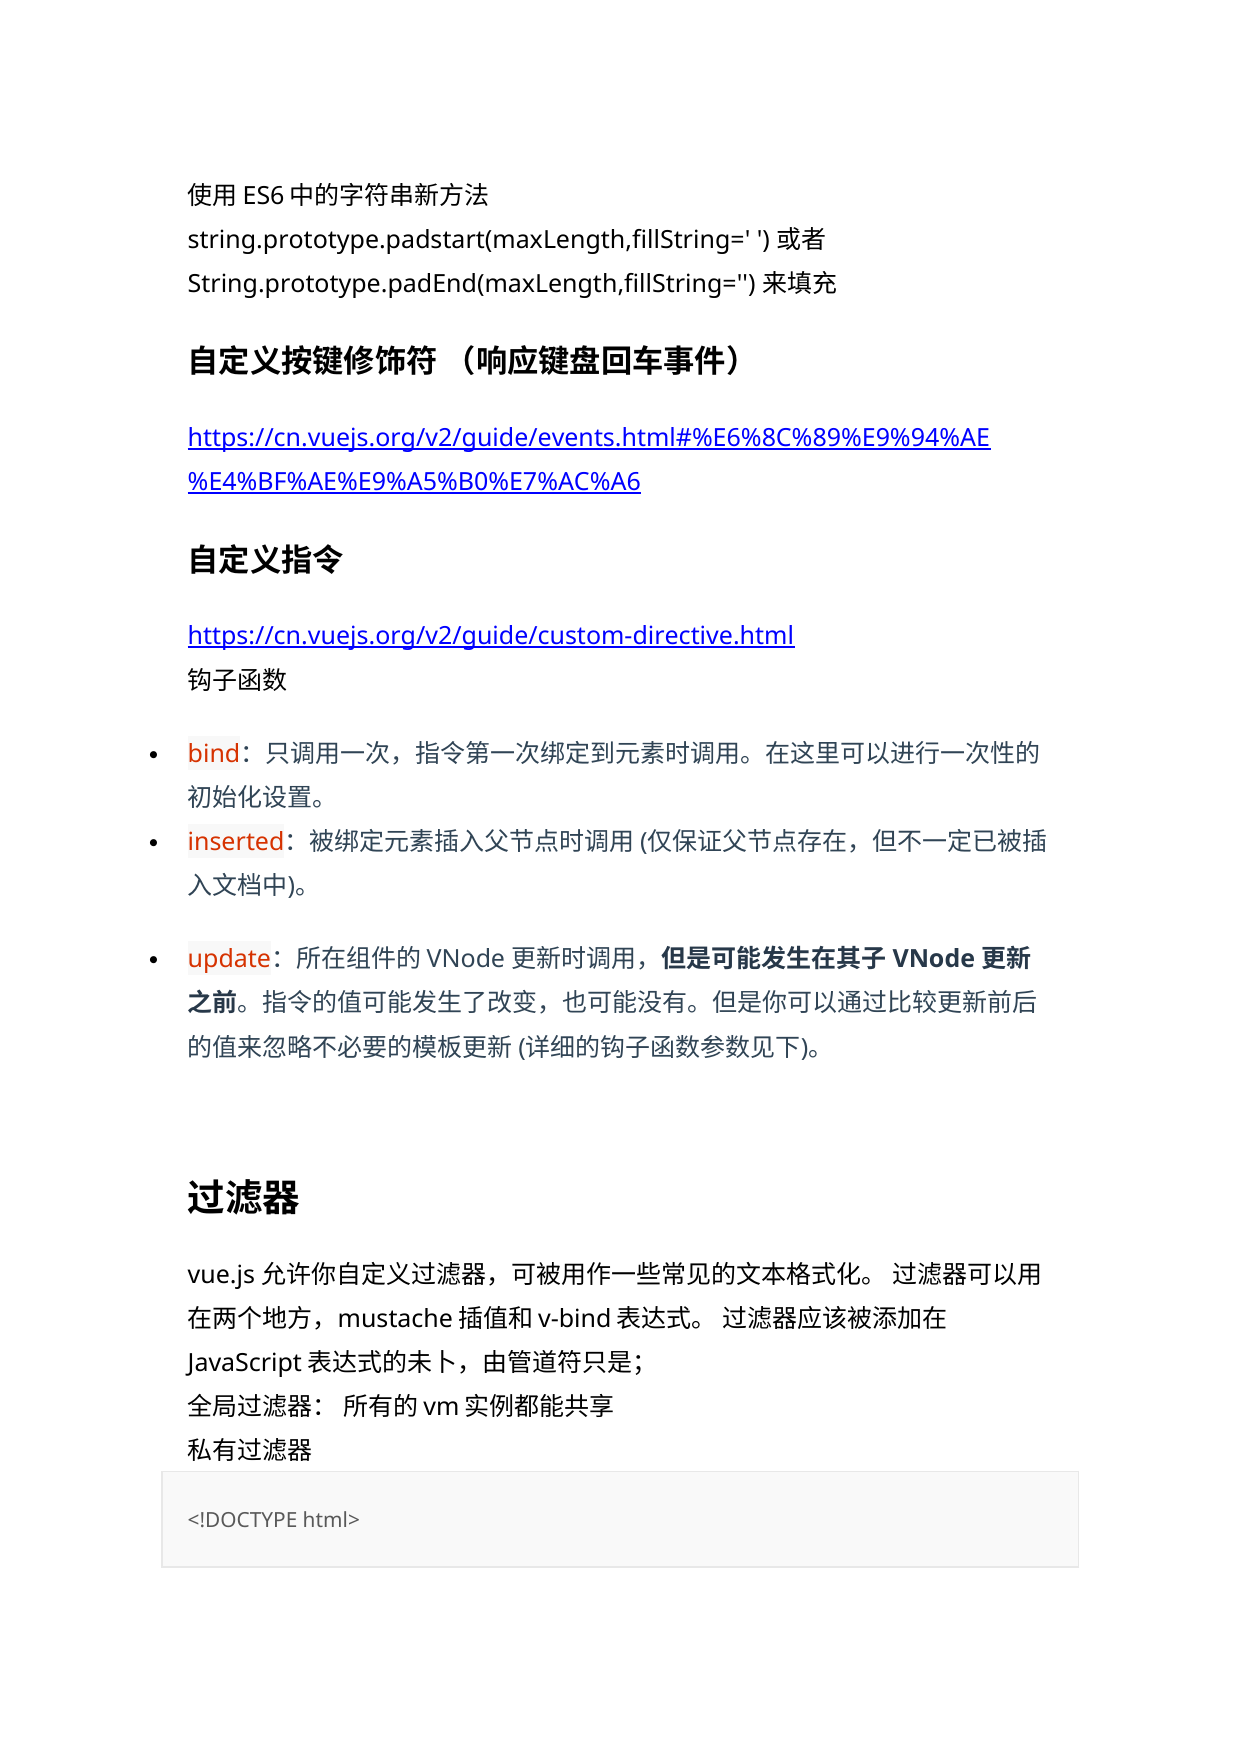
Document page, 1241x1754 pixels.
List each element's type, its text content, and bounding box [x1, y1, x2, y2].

text 自定义按键修饰符 （响应键盘回车事件） [187, 315, 1053, 403]
text <!DOCTYPE html> [163, 1472, 1078, 1566]
text vue.js 允许你自定义过滤器，可被用作一些常见的文本格式化。 过滤器可以用在两个地方，mustache插值和v-bind表达式。 过滤器应该被添加在JavaScript表达式的未卜，由管道符只是； [187, 1250, 1053, 1383]
text 私有过滤器 [187, 1427, 1053, 1471]
text 全局过滤器： 所有的vm实例都能共享 [187, 1383, 1053, 1427]
text 钩子函数 [187, 656, 1053, 700]
text 使用ES6中的字符串新方法 string.prototype.padstart(maxLength,fillString=' ') 或者String.prototype.padEnd(maxLength,fillString='') 来填充 [187, 172, 1053, 304]
text 自定义指令 [187, 513, 1053, 601]
text https://cn.vuejs.org/v2/guide/events.html#%E6%8C%89%E9%94%AE%E4%BF%AE%E9%A5%B0%E7%AC%A6 [187, 414, 1053, 502]
list inserted：被绑定元素插入父节点时调用 (仅保证父节点存在，但不一定已被插入文档中)。 [150, 818, 1053, 906]
list bind：只调用一次，指令第一次绑定到元素时调用。在这里可以进行一次性的初始化设置。 [150, 729, 1053, 818]
text 过滤器 [187, 1151, 1053, 1239]
list update：所在组件的 VNode 更新时调用，但是可能发生在其子 VNode 更新之前。指令的值可能发生了改变，也可能没有。但是你可以通过比较更新前后的值来忽略不必要的模板更新 (详细的钩子函数参数见下)。 [150, 935, 1053, 1067]
text https://cn.vuejs.org/v2/guide/custom-directive.html [187, 612, 1053, 656]
